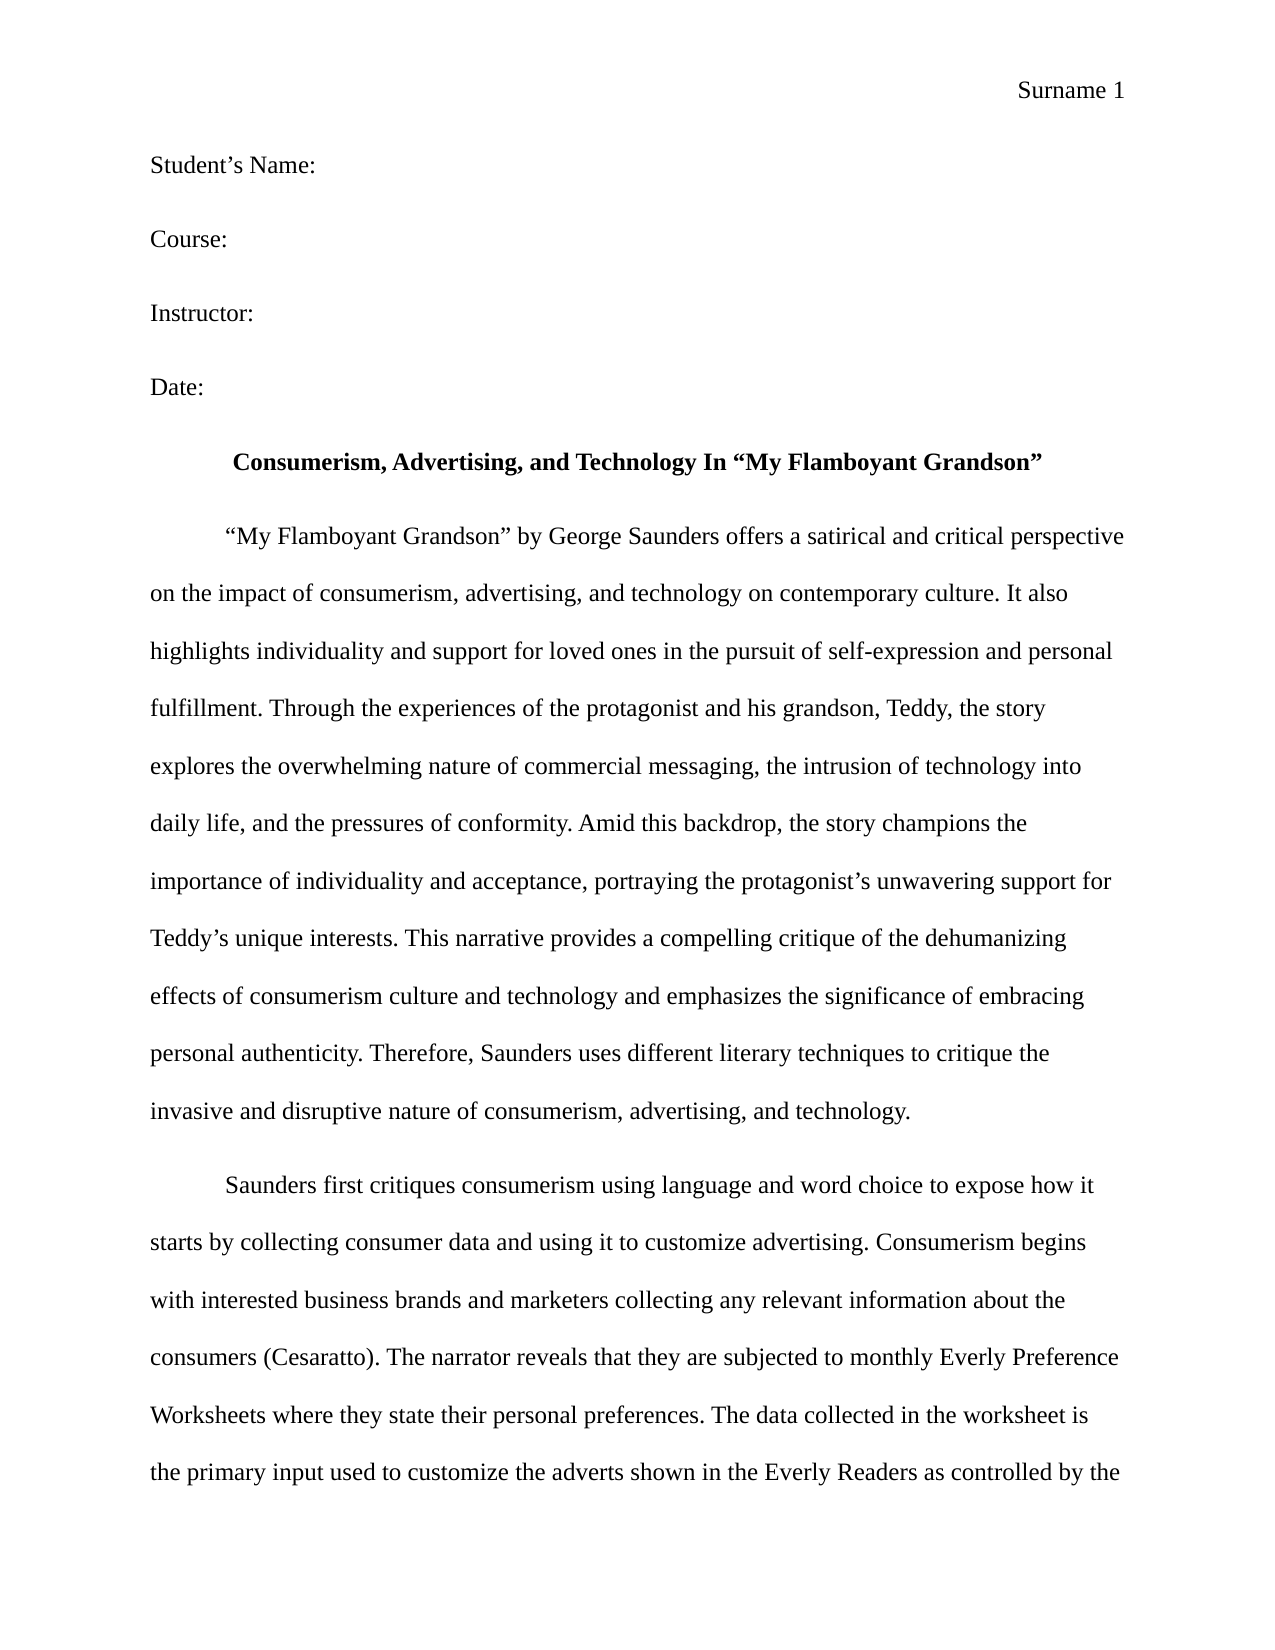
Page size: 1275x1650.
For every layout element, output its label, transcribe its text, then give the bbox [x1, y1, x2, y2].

text Student’s Name: [150, 150, 1125, 179]
text Instructor: [150, 298, 1125, 327]
text Date: [150, 372, 1125, 401]
text Course: [150, 224, 1125, 253]
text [150, 1170, 1125, 1486]
text Consumerism, Advertising, and Technology In “My Flamboyant Grandson” [150, 447, 1125, 475]
text “My Flamboyant Grandson” by George Saunders offers a satirical and critical perspective on the impact of consumerism, advertising, and technology on contemporary culture. It also highlights individuality and support for loved ones in the pursuit of self-expression and personal fulfillment. Through the experiences of the protagonist and his grandson, Teddy, the story explores the overwhelming nature of commercial messaging, the intrusion of technology into daily life, and the pressures of conformity. Amid this backdrop, the story champions the importance of individuality and acceptance, portraying the protagonist’s unwavering support for Teddy’s unique interests. This narrative provides a compelling critique of the dehumanizing effects of consumerism culture and technology and emphasizes the significance of embracing personal authenticity. Therefore, Saunders uses different literary techniques to critique the invasive and disruptive nature of consumerism, advertising, and technology. [150, 521, 1125, 1124]
